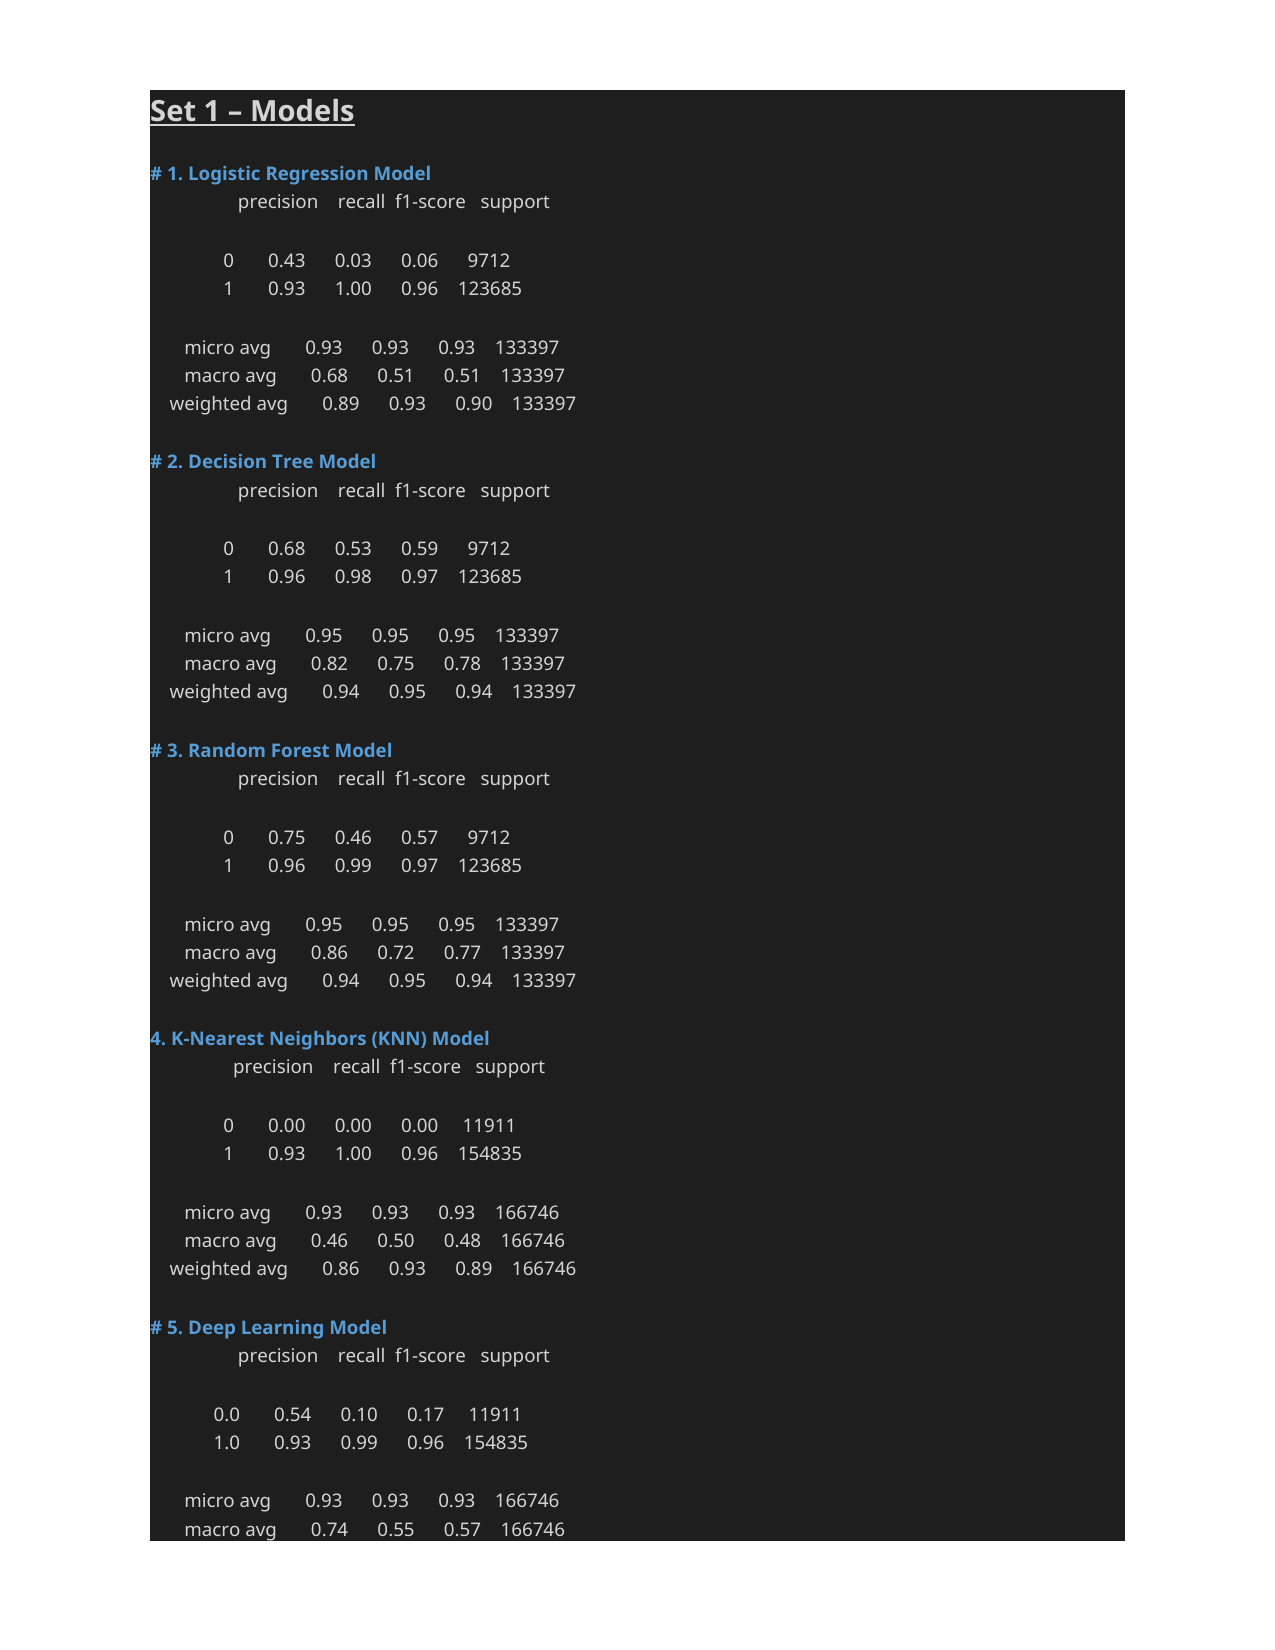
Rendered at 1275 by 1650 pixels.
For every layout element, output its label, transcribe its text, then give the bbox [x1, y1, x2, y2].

text precision recall f1-score support [150, 763, 1125, 791]
text 0 0.68 0.53 0.59 9712 [150, 533, 1125, 561]
text 1.0 0.93 0.99 0.96 154835 [150, 1426, 1125, 1454]
text macro avg 0.68 0.51 0.51 133397 [150, 359, 1125, 388]
text # 3. Random Forest Model [150, 735, 1125, 763]
text 0.0 0.54 0.10 0.17 11911 [150, 1398, 1125, 1426]
text 1 0.96 0.99 0.97 123685 [150, 849, 1125, 878]
text weighted avg 0.94 0.95 0.94 133397 [150, 676, 1125, 704]
text micro avg 0.93 0.93 0.93 166746 [150, 1485, 1125, 1513]
text macro avg 0.46 0.50 0.48 166746 [150, 1225, 1125, 1253]
text weighted avg 0.89 0.93 0.90 133397 [150, 388, 1125, 416]
text macro avg 0.74 0.55 0.57 166746 [150, 1513, 1125, 1541]
text micro avg 0.95 0.95 0.95 133397 [150, 908, 1125, 936]
text 4. K-Nearest Neighbors (KNN) Model [150, 1023, 1125, 1051]
text 0 0.00 0.00 0.00 11911 [150, 1110, 1125, 1138]
text micro avg 0.93 0.93 0.93 133397 [150, 331, 1125, 359]
text 1 0.93 1.00 0.96 154835 [150, 1138, 1125, 1166]
text micro avg 0.95 0.95 0.95 133397 [150, 620, 1125, 648]
text # 5. Deep Learning Model [150, 1312, 1125, 1340]
text 1 0.93 1.00 0.96 123685 [150, 273, 1125, 301]
text # 1. Logistic Regression Model [150, 158, 1125, 186]
text 0 0.43 0.03 0.06 9712 [150, 244, 1125, 273]
text macro avg 0.86 0.72 0.77 133397 [150, 936, 1125, 964]
text precision recall f1-score support [150, 474, 1125, 502]
text 1 0.96 0.98 0.97 123685 [150, 561, 1125, 589]
text precision recall f1-score support [150, 186, 1125, 214]
text precision recall f1-score support [150, 1340, 1125, 1368]
text macro avg 0.82 0.75 0.78 133397 [150, 648, 1125, 676]
text # 2. Decision Tree Model [150, 446, 1125, 474]
text Set 1 – Models [150, 90, 1125, 130]
text micro avg 0.93 0.93 0.93 166746 [150, 1197, 1125, 1225]
text weighted avg 0.94 0.95 0.94 133397 [150, 964, 1125, 993]
text precision recall f1-score support [150, 1051, 1125, 1079]
text weighted avg 0.86 0.93 0.89 166746 [150, 1253, 1125, 1281]
text 0 0.75 0.46 0.57 9712 [150, 821, 1125, 849]
